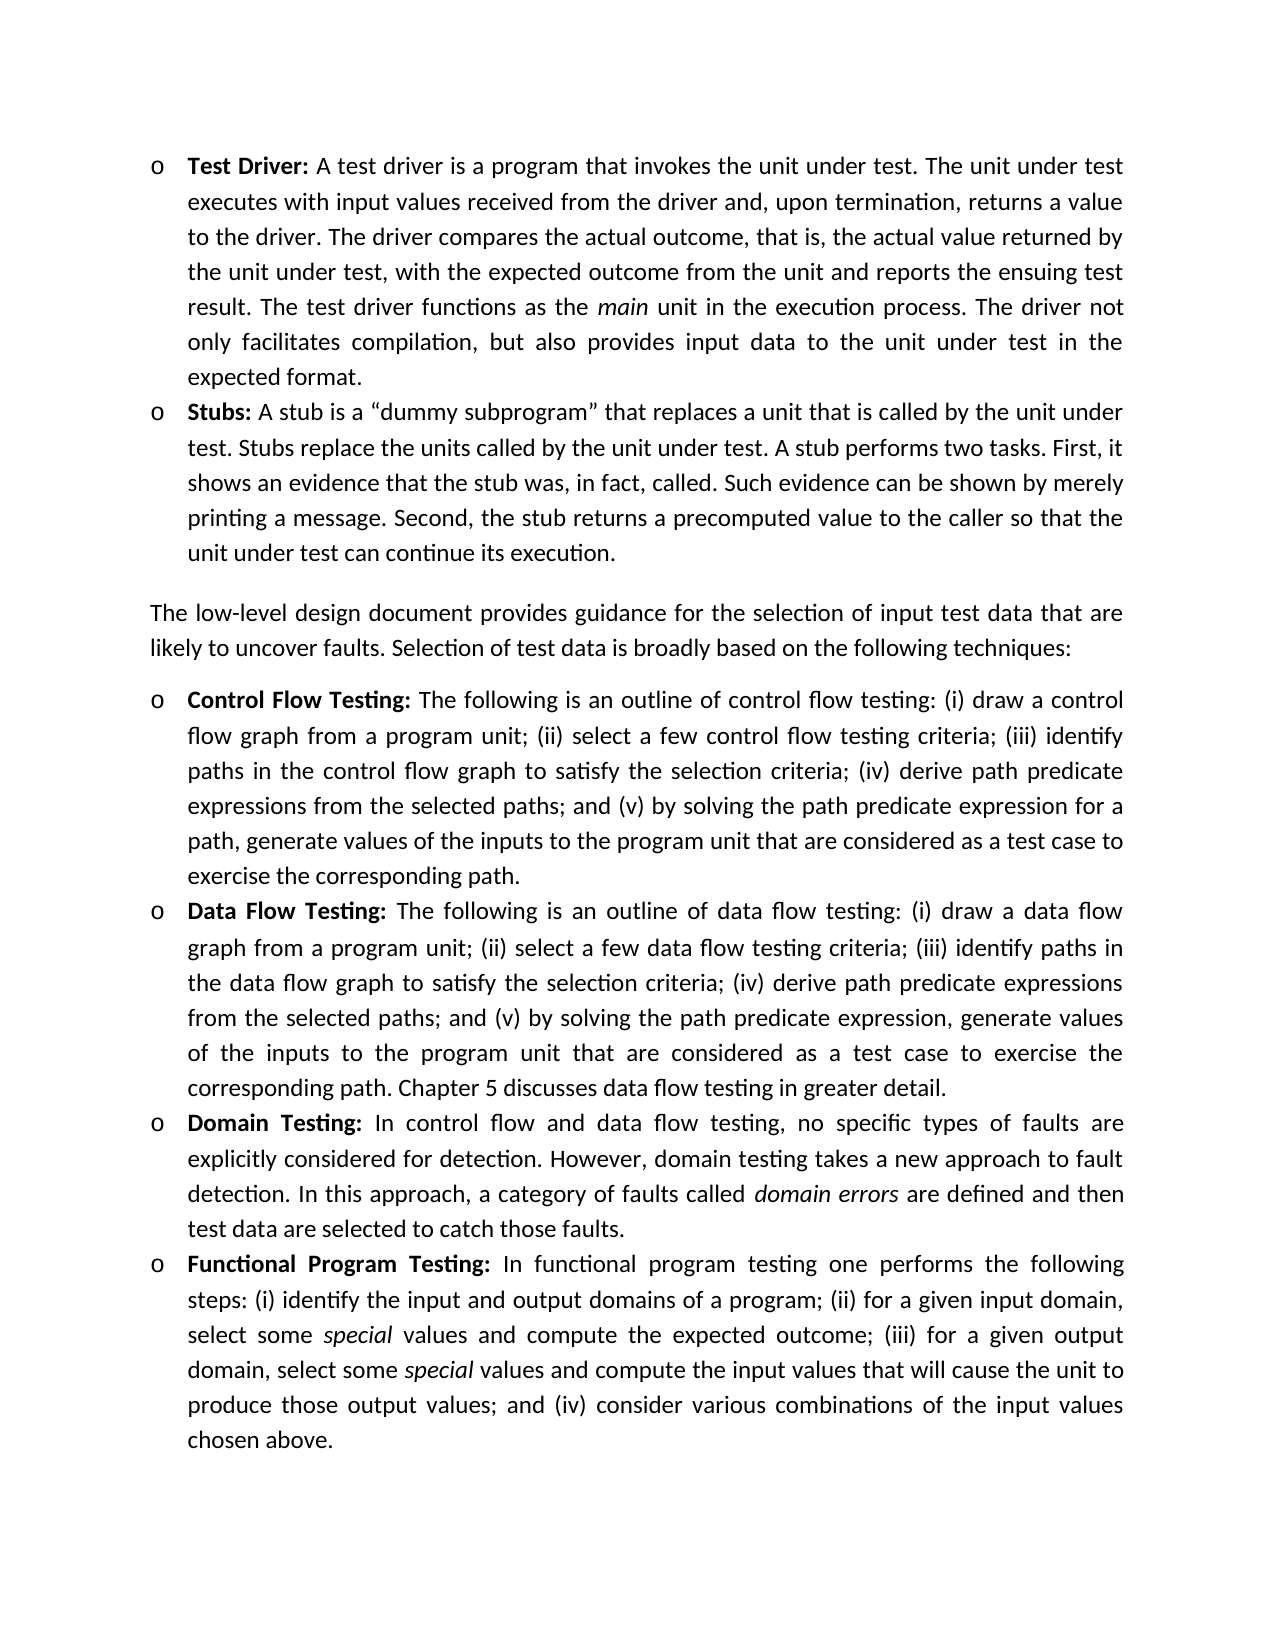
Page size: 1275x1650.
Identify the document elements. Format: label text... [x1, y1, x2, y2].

list Stubs: A stub is a “dummy subprogram” that replaces a unit that is called by the unit under test. Stubs replace the units called by the unit under test. A stub performs two tasks. First, it shows an evidence that the stub was, in fact, called. Such evidence can be shown by merely printing a message. Second, the stub returns a precomputed value to the caller so that the unit under test can continue its execution. [150, 396, 1125, 568]
list Data Flow Testing: The following is an outline of data flow testing: (i) draw a data flow graph from a program unit; (ii) select a few data flow testing criteria; (iii) identify paths in the data flow graph to satisfy the selection criteria; (iv) derive path predicate expressions from the selected paths; and (v) by solving the path predicate expression, generate values of the inputs to the program unit that are considered as a test case to exercise the corresponding path. Chapter 5 discusses data flow testing in greater detail. [150, 895, 1125, 1102]
list Test Driver: A test driver is a program that invokes the unit under test. The unit under test executes with input values received from the driver and, upon termination, returns a value to the driver. The driver compares the actual outcome, that is, the actual value returned by the unit under test, with the expected outcome from the unit and reports the ensuing test result. The test driver functions as the main unit in the execution process. The driver not only facilitates compilation, but also provides input data to the unit under test in the expected format. [150, 150, 1125, 392]
list Functional Program Testing: In functional program testing one performs the following steps: (i) identify the input and output domains of a program; (ii) for a given input domain, select some special values and compute the expected outcome; (iii) for a given output domain, select some special values and compute the input values that will cause the unit to produce those output values; and (iv) consider various combinations of the input values chosen above. [150, 1248, 1125, 1455]
list Control Flow Testing: The following is an outline of control flow testing: (i) draw a control flow graph from a program unit; (ii) select a few control flow testing criteria; (iii) identify paths in the control flow graph to satisfy the selection criteria; (iv) derive path predicate expressions from the selected paths; and (v) by solving the path predicate expression for a path, generate values of the inputs to the program unit that are considered as a test case to exercise the corresponding path. [150, 684, 1125, 891]
list Domain Testing: In control flow and data flow testing, no specific types of faults are explicitly considered for detection. However, domain testing takes a new approach to fault detection. In this approach, a category of faults called domain errors are defined and then test data are selected to catch those faults. [150, 1107, 1125, 1243]
text The low-level design document provides guidance for the selection of input test data that are likely to uncover faults. Selection of test data is broadly based on the following techniques: [150, 597, 1125, 663]
